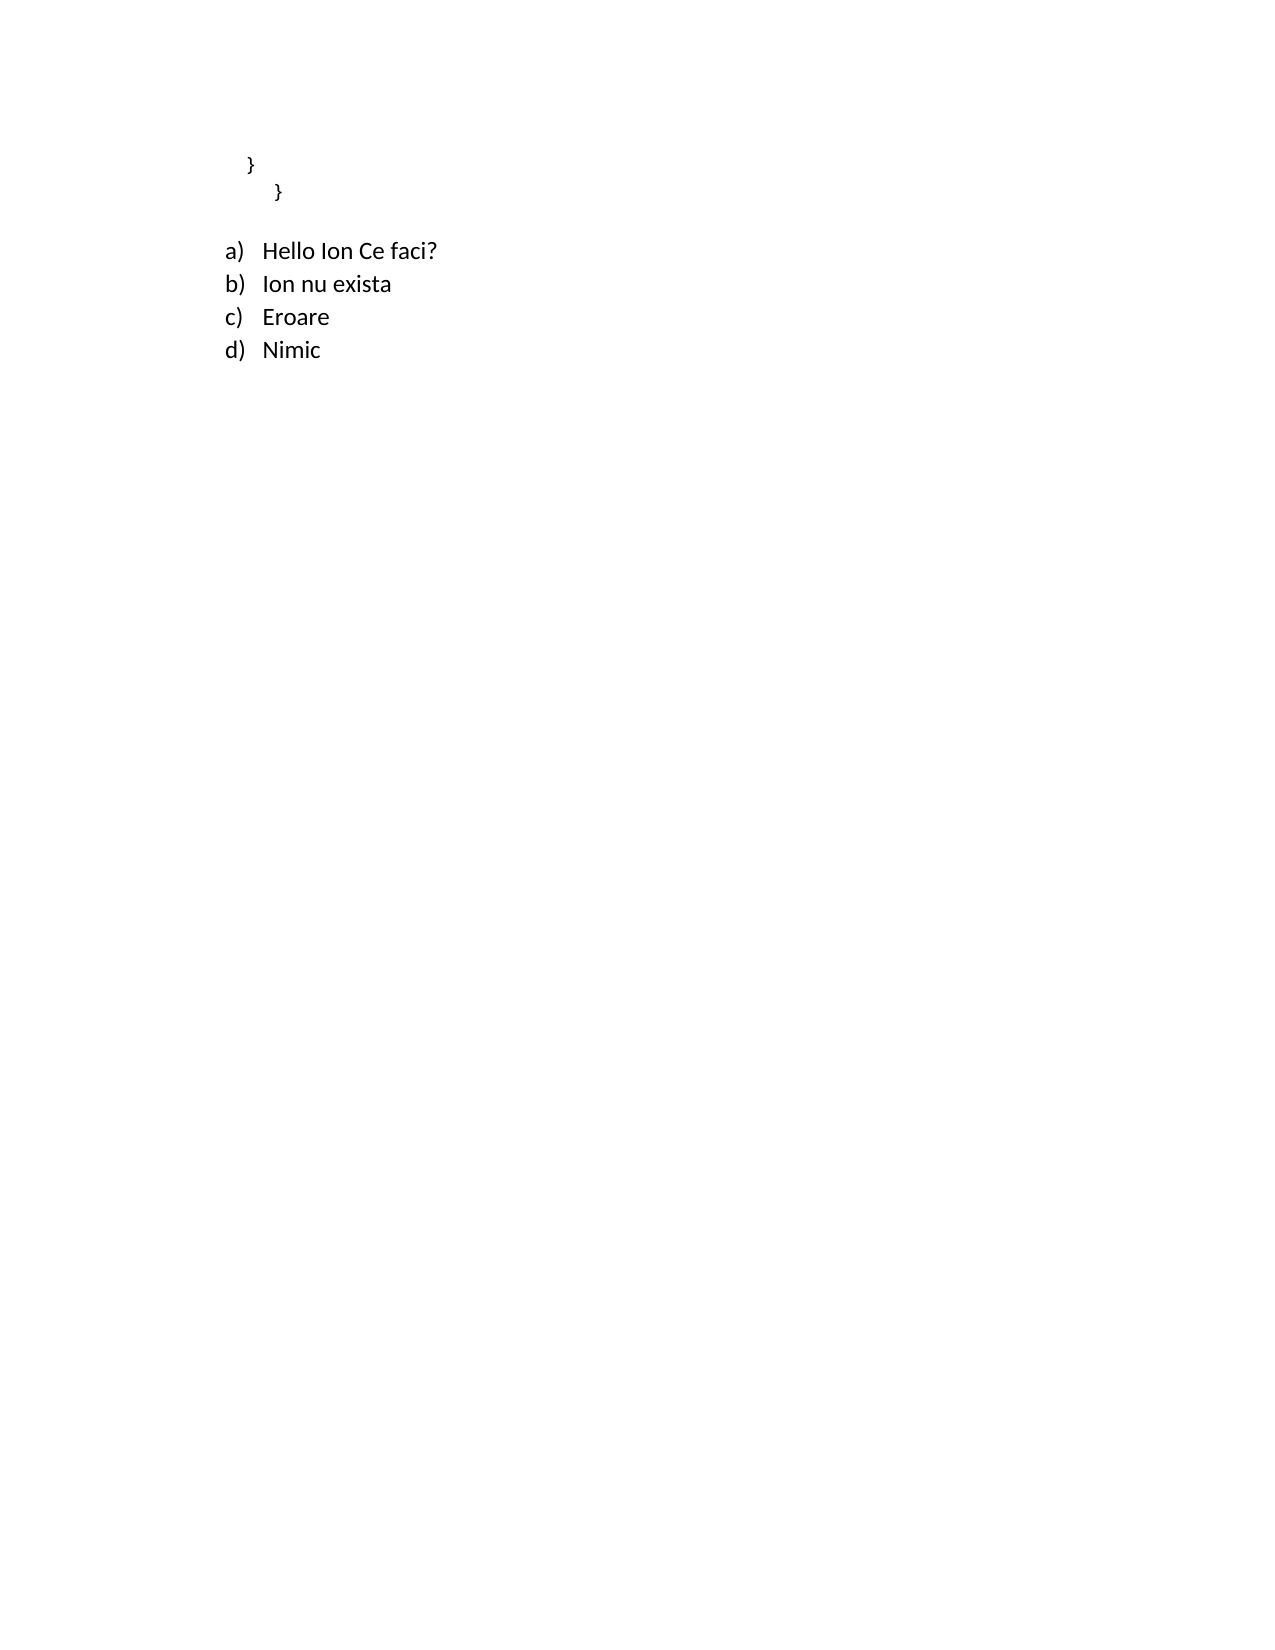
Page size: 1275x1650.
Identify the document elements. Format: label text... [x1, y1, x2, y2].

text } [150, 150, 1125, 177]
list Eroare [225, 301, 1125, 331]
list Hello Ion Ce faci? [225, 235, 1125, 266]
list Ion nu exista [225, 268, 1125, 298]
list Nimic [225, 334, 1125, 364]
list } [225, 177, 1125, 204]
